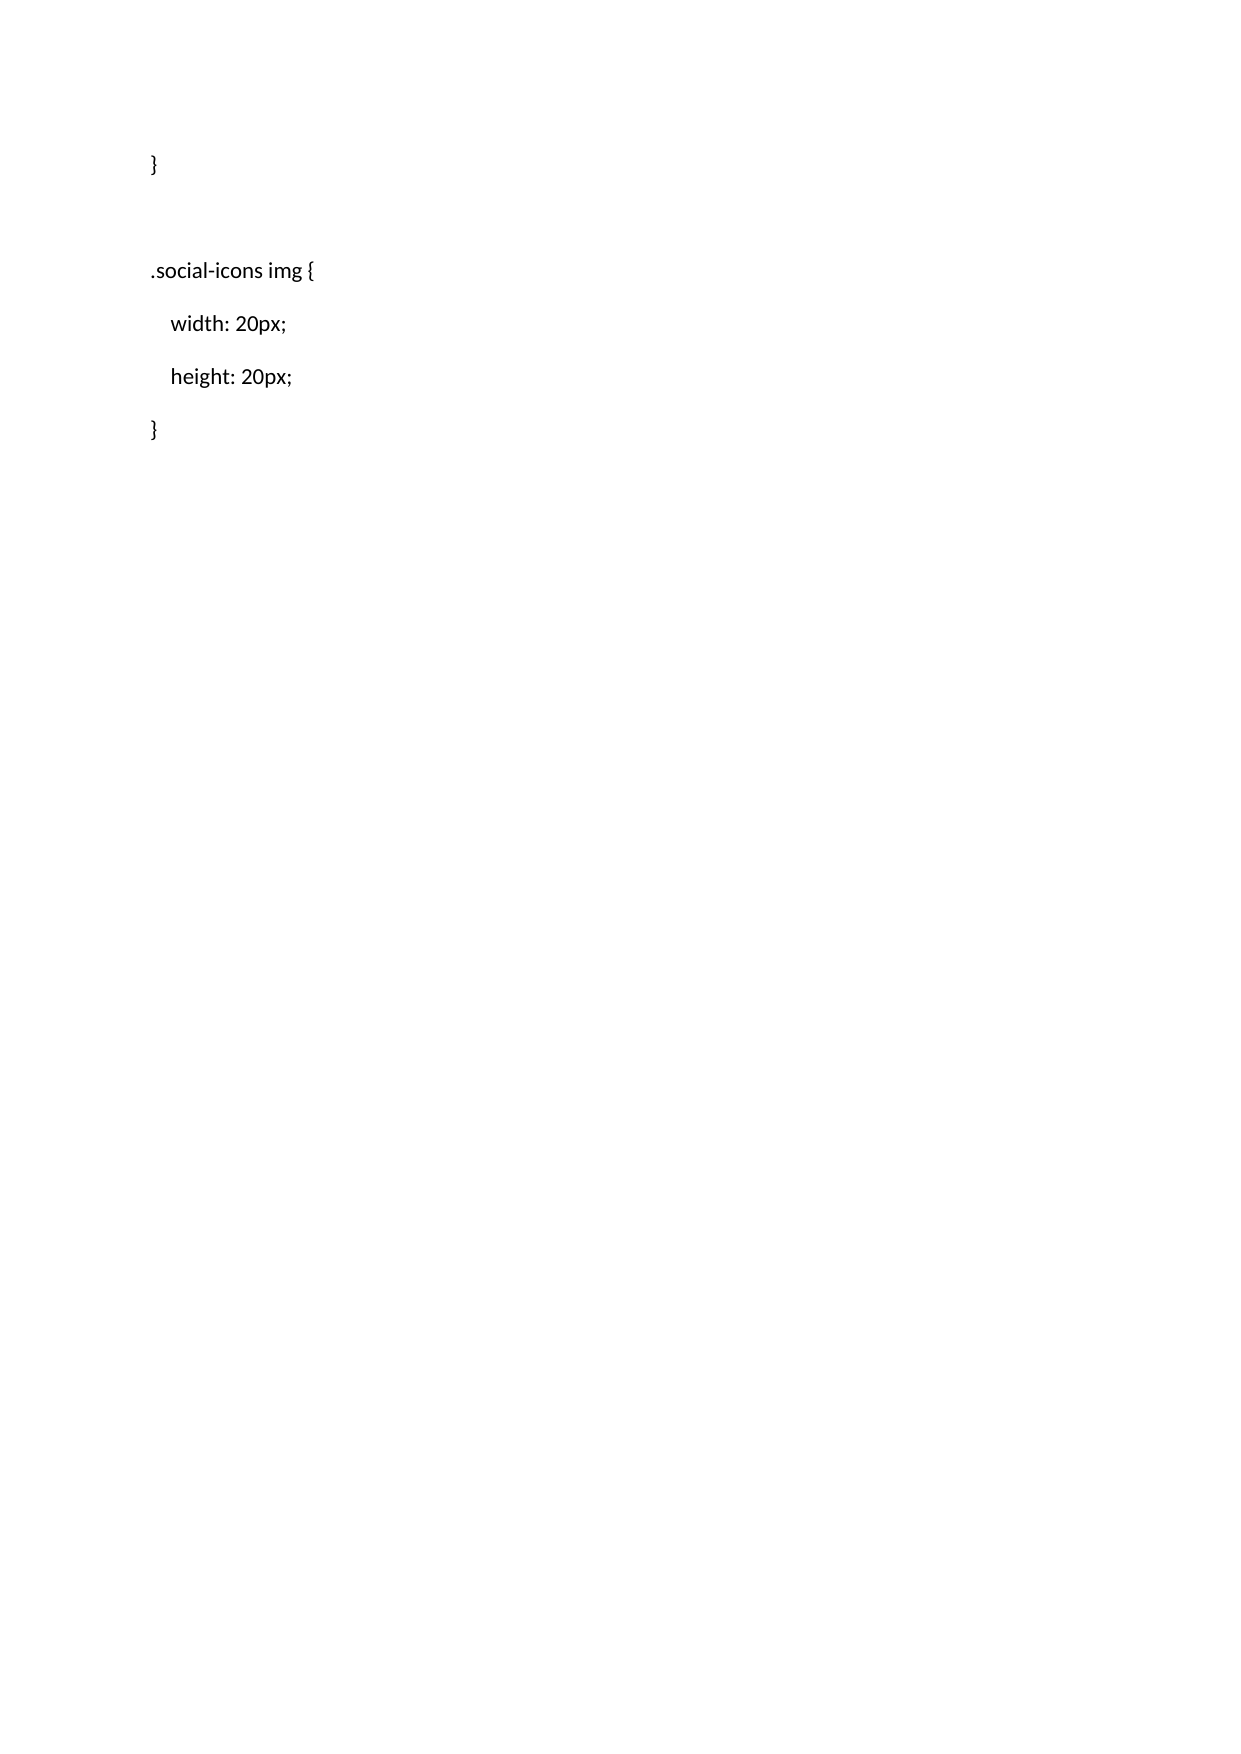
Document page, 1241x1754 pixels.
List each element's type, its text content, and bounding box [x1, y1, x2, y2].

text width: 20px; [150, 309, 1090, 337]
text .social-icons img { [150, 256, 1090, 284]
text } [150, 415, 1090, 443]
text } [150, 150, 1090, 178]
text height: 20px; [150, 362, 1090, 390]
